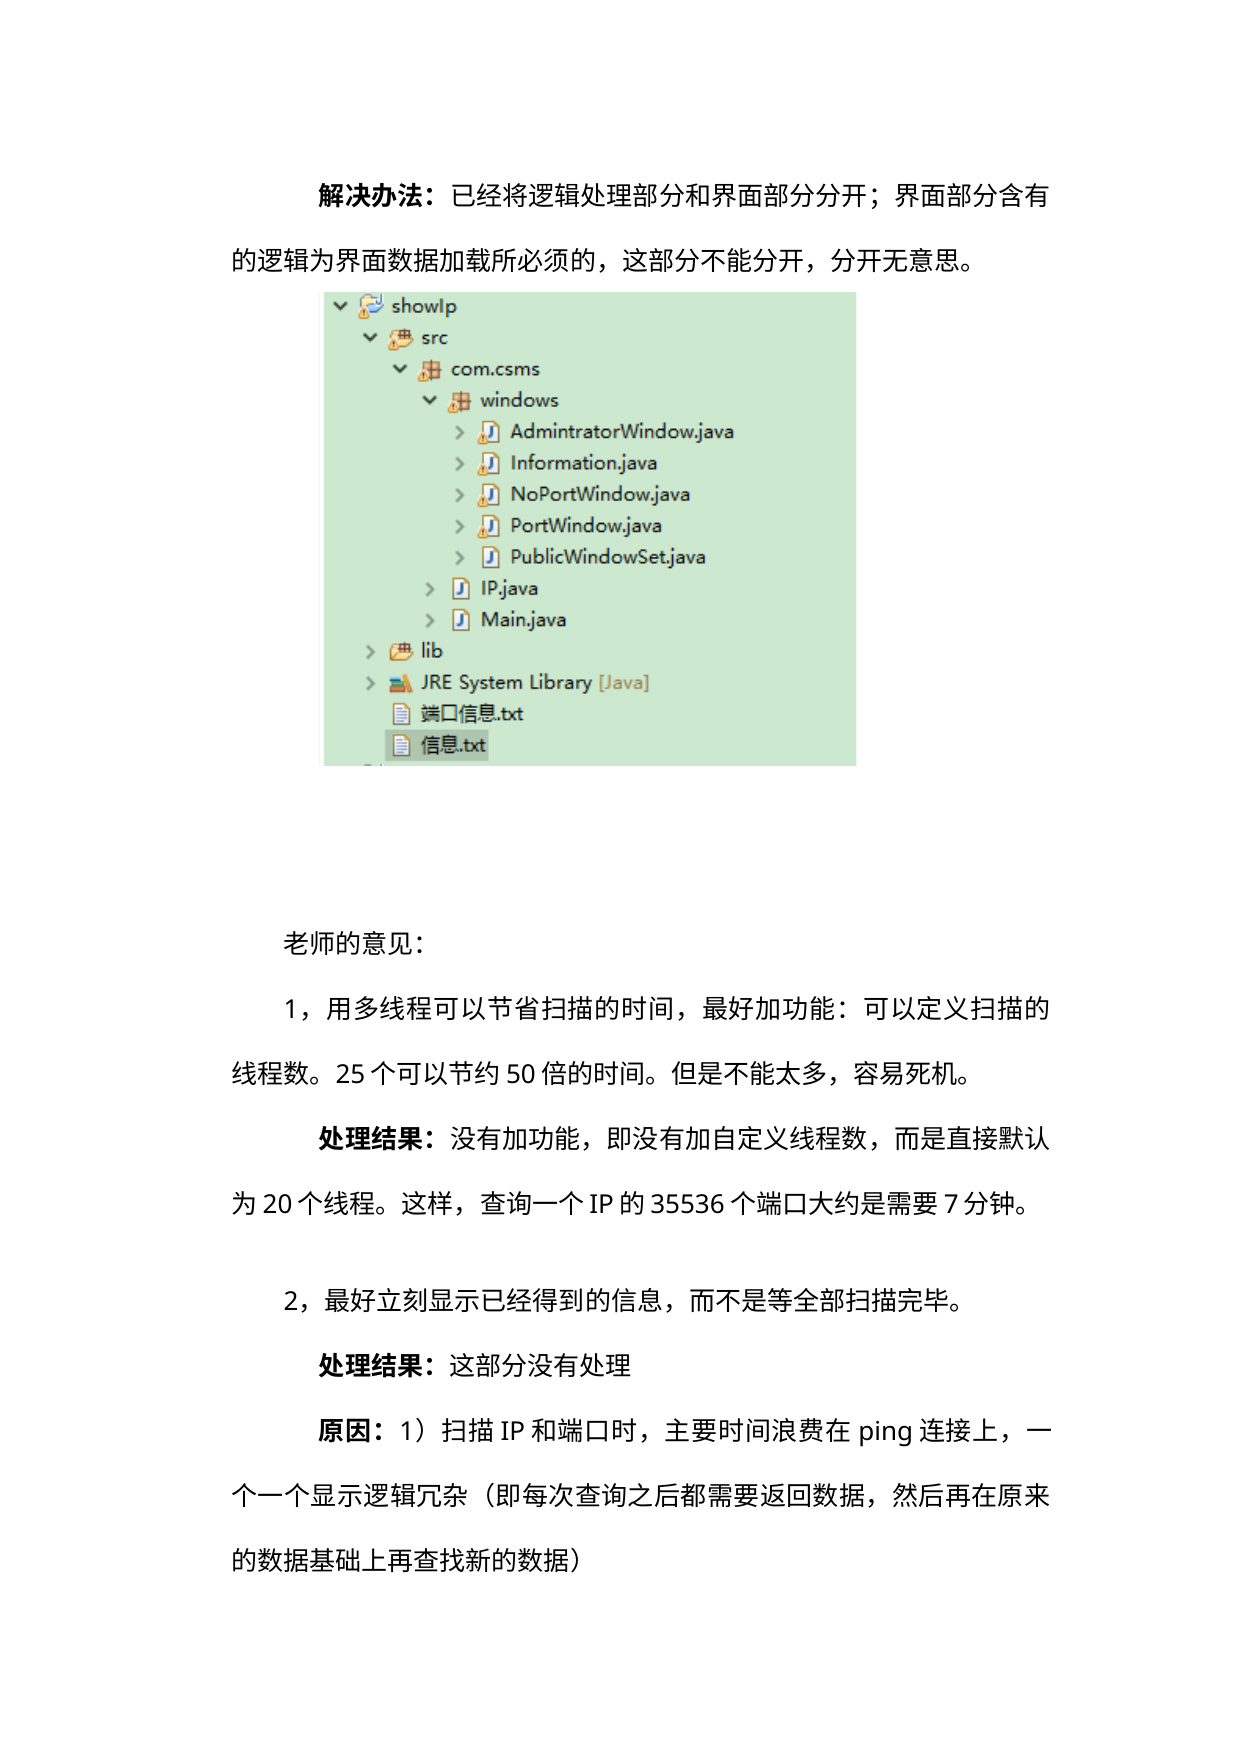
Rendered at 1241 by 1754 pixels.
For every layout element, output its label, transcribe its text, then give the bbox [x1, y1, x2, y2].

list 2，最好立刻显示已经得到的信息，而不是等全部扫描完毕。 [231, 1267, 1053, 1332]
list 老师的意见： [231, 909, 1053, 974]
picture [318, 292, 857, 766]
list 解决办法：已经将逻辑处理部分和界面部分分开；界面部分含有的逻辑为界面数据加载所必须的，这部分不能分开，分开无意思。 [231, 162, 1053, 292]
list 处理结果：没有加功能，即没有加自定义线程数，而是直接默认为20个线程。这样，查询一个IP的35536个端口大约是需要7分钟。 [231, 1104, 1053, 1234]
list 原因：1）扫描IP和端口时，主要时间浪费在ping连接上，一个一个显示逻辑冗杂（即每次查询之后都需要返回数据，然后再在原来的数据基础上再查找新的数据） [231, 1397, 1053, 1592]
list 处理结果：这部分没有处理 [231, 1332, 1053, 1397]
list 1，用多线程可以节省扫描的时间，最好加功能：可以定义扫描的线程数。25个可以节约50倍的时间。但是不能太多，容易死机。 [231, 974, 1053, 1104]
